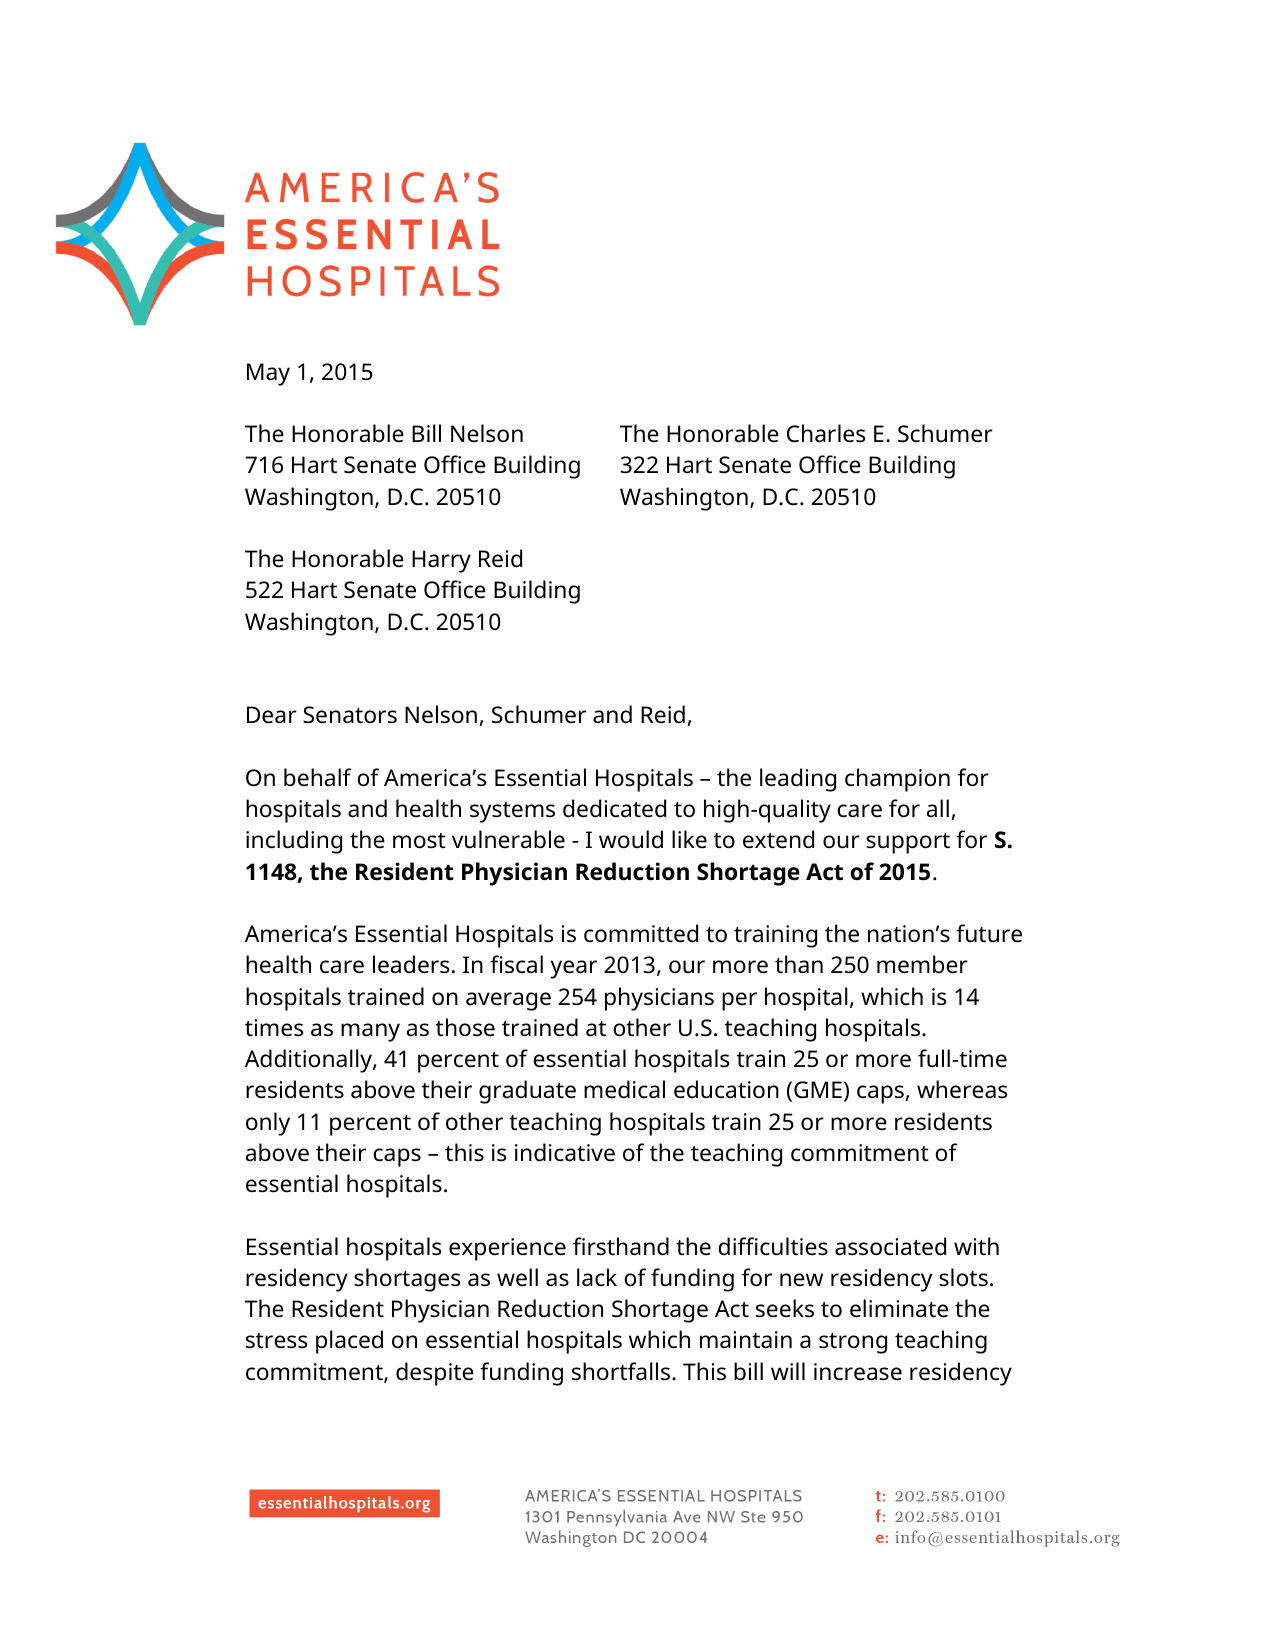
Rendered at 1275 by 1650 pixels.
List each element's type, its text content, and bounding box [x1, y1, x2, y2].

text 522 Hart Senate Office Building [244, 574, 1031, 606]
picture [247, 1488, 1275, 1650]
text Dear Senators Nelson, Schumer and Reid, [244, 699, 1031, 731]
text May 1, 2015 [244, 150, 1031, 387]
text On behalf of America’s Essential Hospitals – the leading champion for hospitals and health systems dedicated to high-quality care for all, including the most vulnerable - I would like to extend our support for S. 1148, the Resident Physician Reduction Shortage Act of 2015. [244, 762, 1031, 887]
picture [0, 0, 500, 326]
text America’s Essential Hospitals is committed to training the nation’s future health care leaders. In fiscal year 2013, our more than 250 member hospitals trained on average 254 physicians per hospital, which is 14 times as many as those trained at other U.S. teaching hospitals. Additionally, 41 percent of essential hospitals train 25 or more full-time residents above their graduate medical education (GME) caps, whereas only 11 percent of other teaching hospitals train 25 or more residents above their caps – this is indicative of the teaching commitment of essential hospitals. [244, 918, 1031, 1199]
text Washington, D.C. 20510 [244, 606, 1031, 637]
text The Honorable Harry Reid [244, 543, 1031, 574]
text Washington, D.C. 20510 Washington, D.C. 20510 [244, 481, 1031, 512]
text 716 Hart Senate Office Building 322 Hart Senate Office Building [244, 449, 1031, 481]
text The Honorable Bill Nelson The Honorable Charles E. Schumer [244, 418, 1031, 449]
